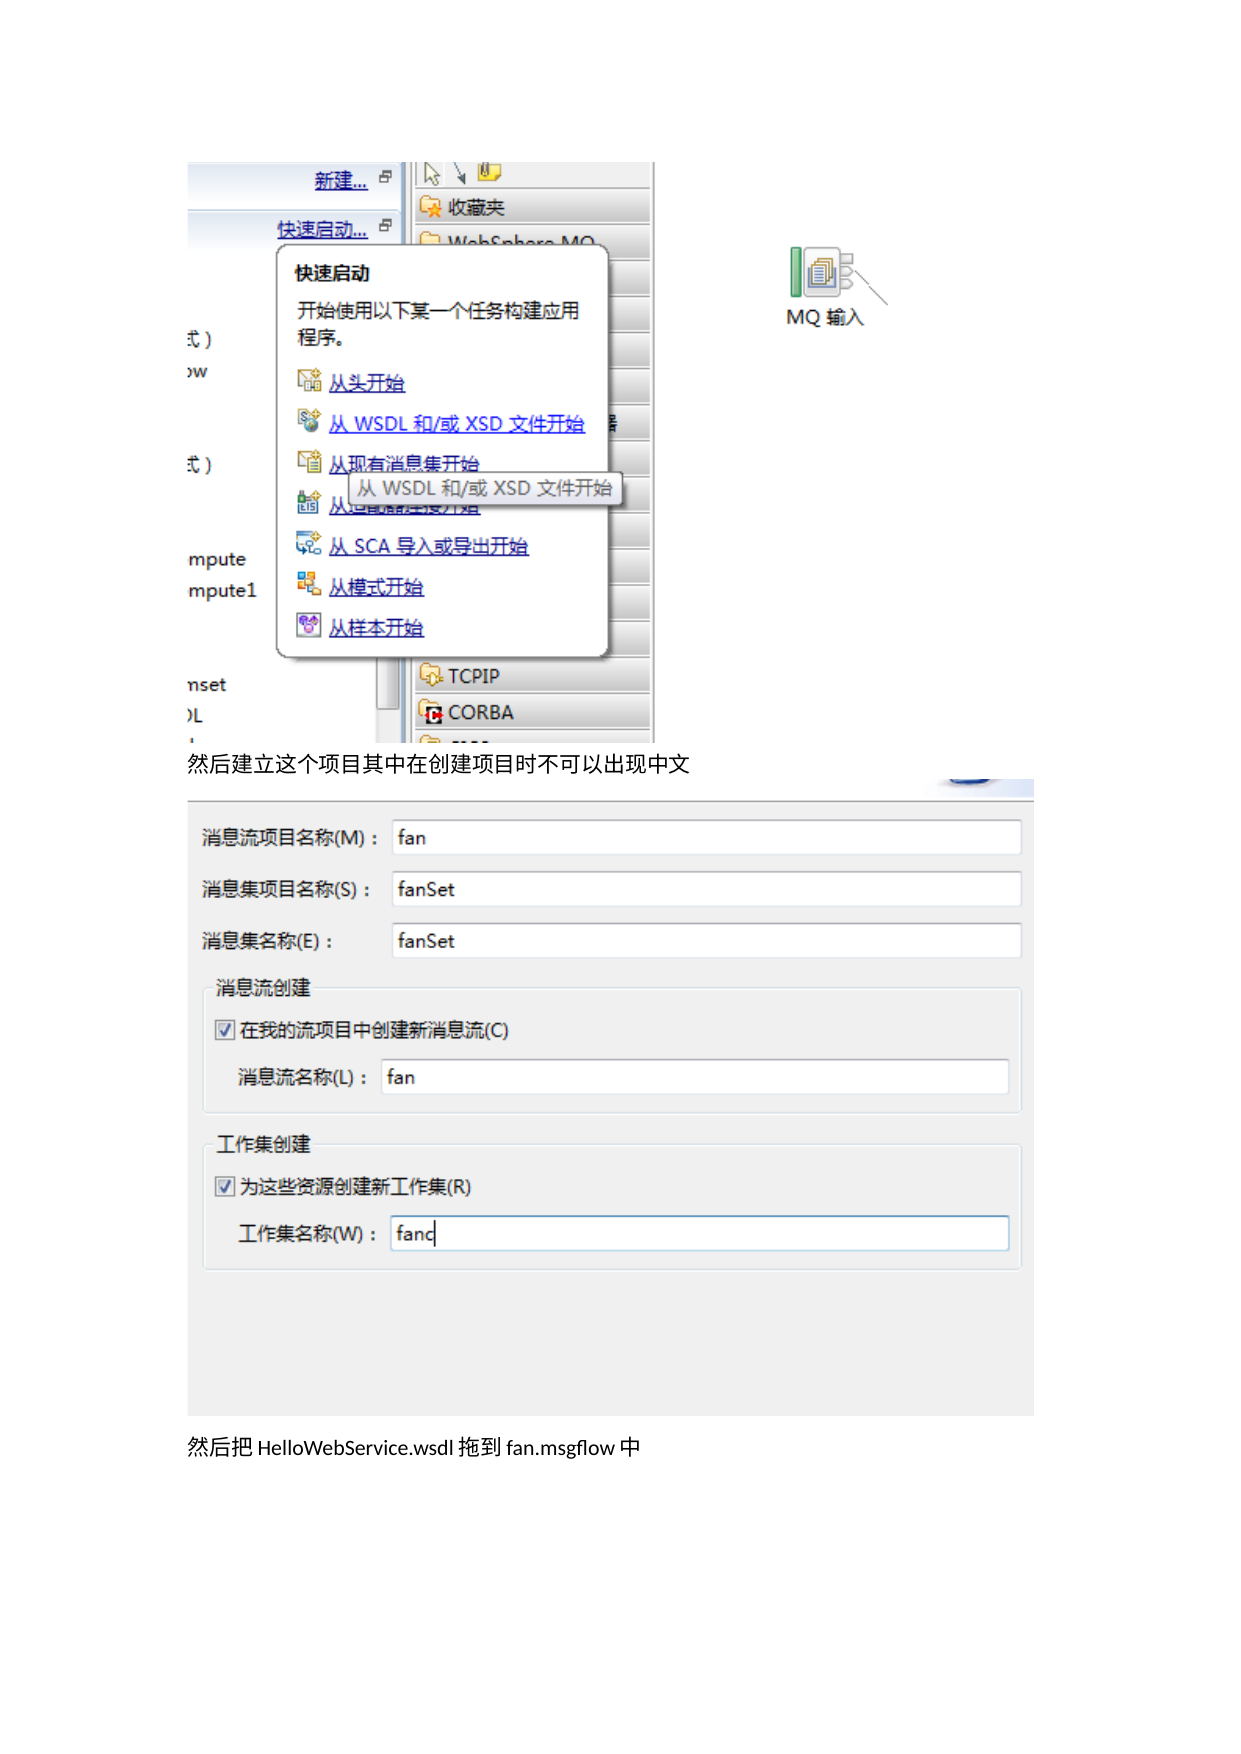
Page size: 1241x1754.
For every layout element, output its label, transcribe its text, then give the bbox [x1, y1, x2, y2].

text 然后建立这个项目其中在创建项目时不可以出现中文 [187, 747, 1053, 779]
text 然后把HelloWebService.wsdl拖到fan.msgflow中 [187, 1429, 1053, 1462]
picture [187, 162, 888, 743]
picture [187, 779, 1034, 1416]
